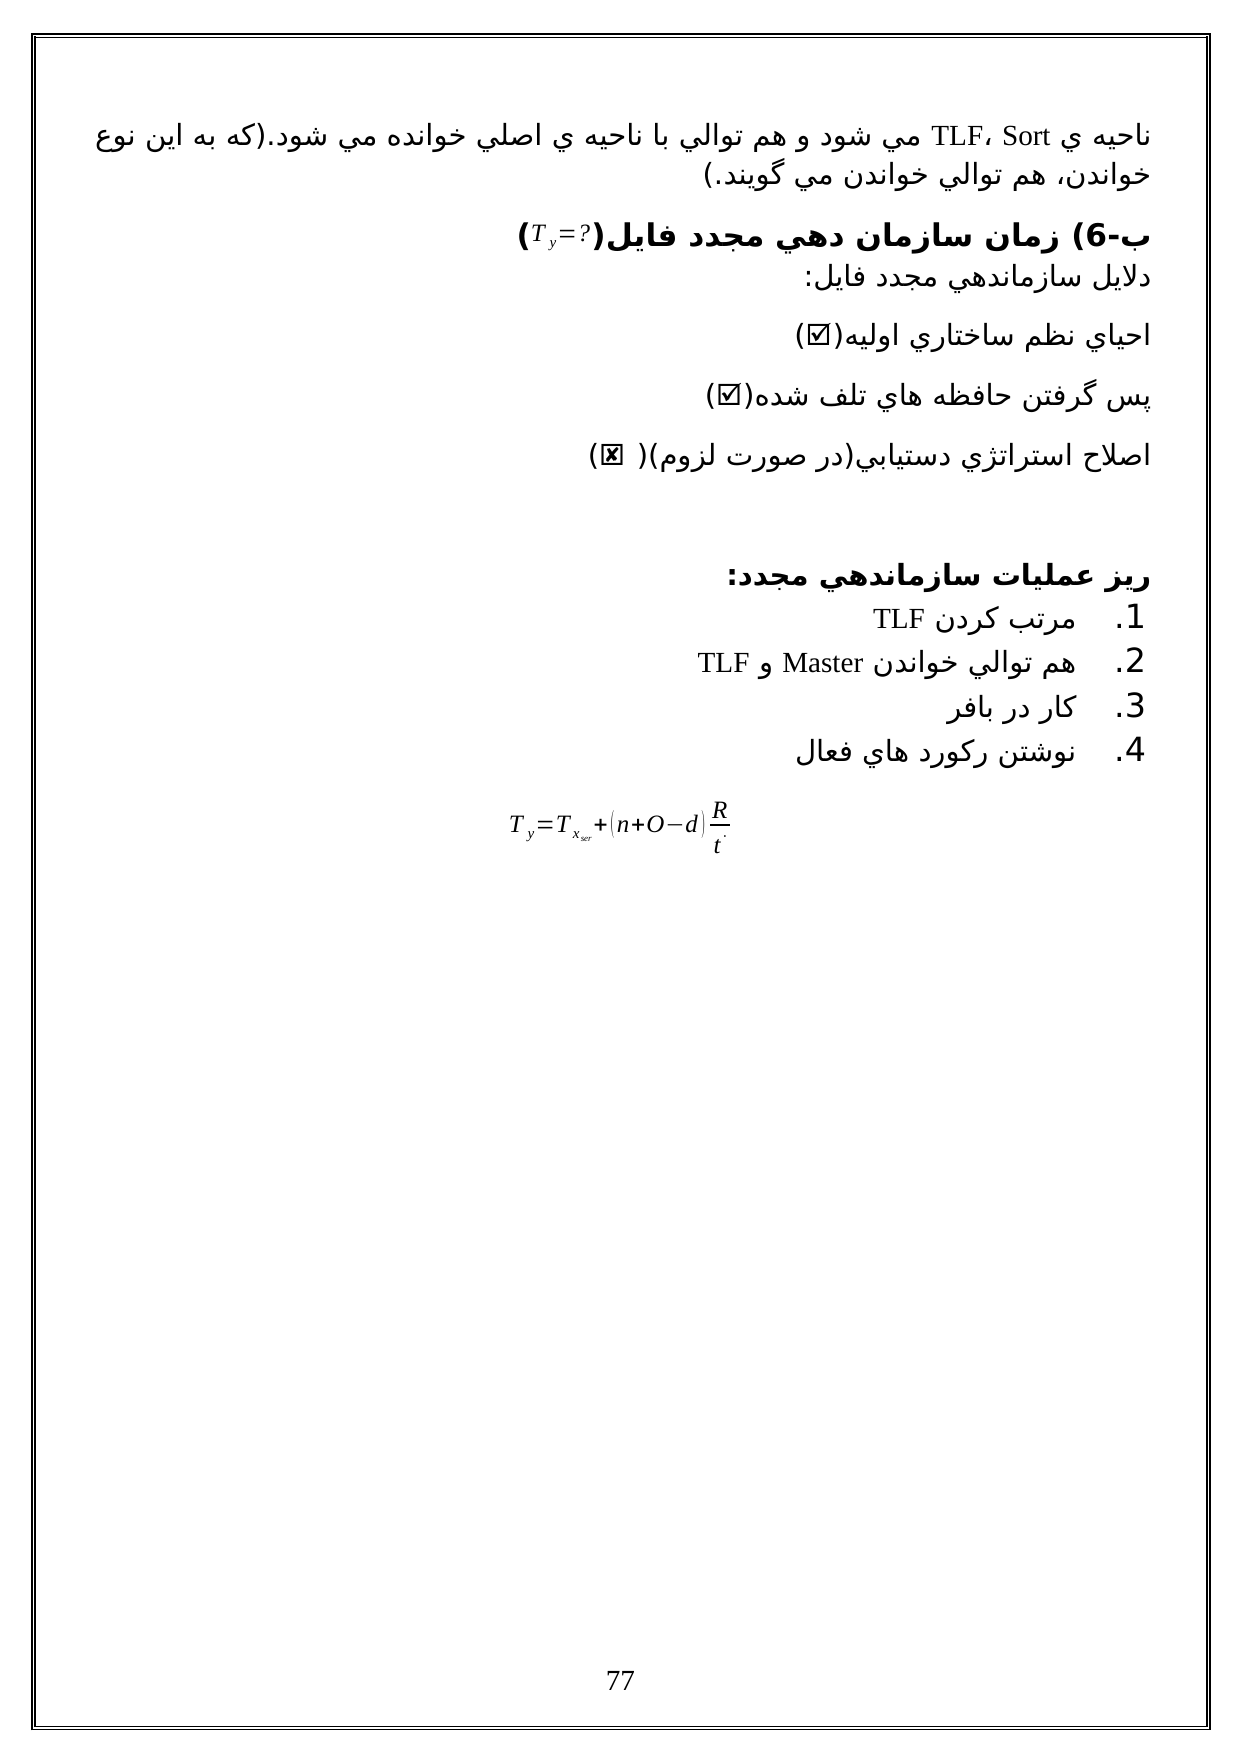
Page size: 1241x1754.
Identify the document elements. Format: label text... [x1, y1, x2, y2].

list مرتب کردن TLF [89, 597, 1114, 636]
text پس گرفتن حافظه هاي تلف شده() [89, 378, 1152, 412]
list کار در بافر [89, 686, 1114, 725]
text اصلاح استراتژي دستيابي(در صورت لزوم)( ) [89, 438, 1152, 472]
list نوشتن رکورد هاي فعال [89, 731, 1114, 770]
text احياي نظم ساختاري اوليه() [89, 319, 1152, 353]
subtitle ب-6) زمان سازمان دهي مجدد فايل() [89, 217, 1152, 253]
subtitle ريز عمليات سازماندهي مجدد: [89, 558, 1152, 592]
list هم توالي خواندن Master و TLF [89, 642, 1114, 681]
text ناحيه ي TLF، Sort مي شود و هم توالي با ناحيه ي اصلي خوانده مي شود.(که به اين نوع خواندن، هم توالي خواندن مي گويند.) [89, 118, 1152, 191]
text دلايل سازماندهي مجدد فايل: [89, 259, 1152, 293]
